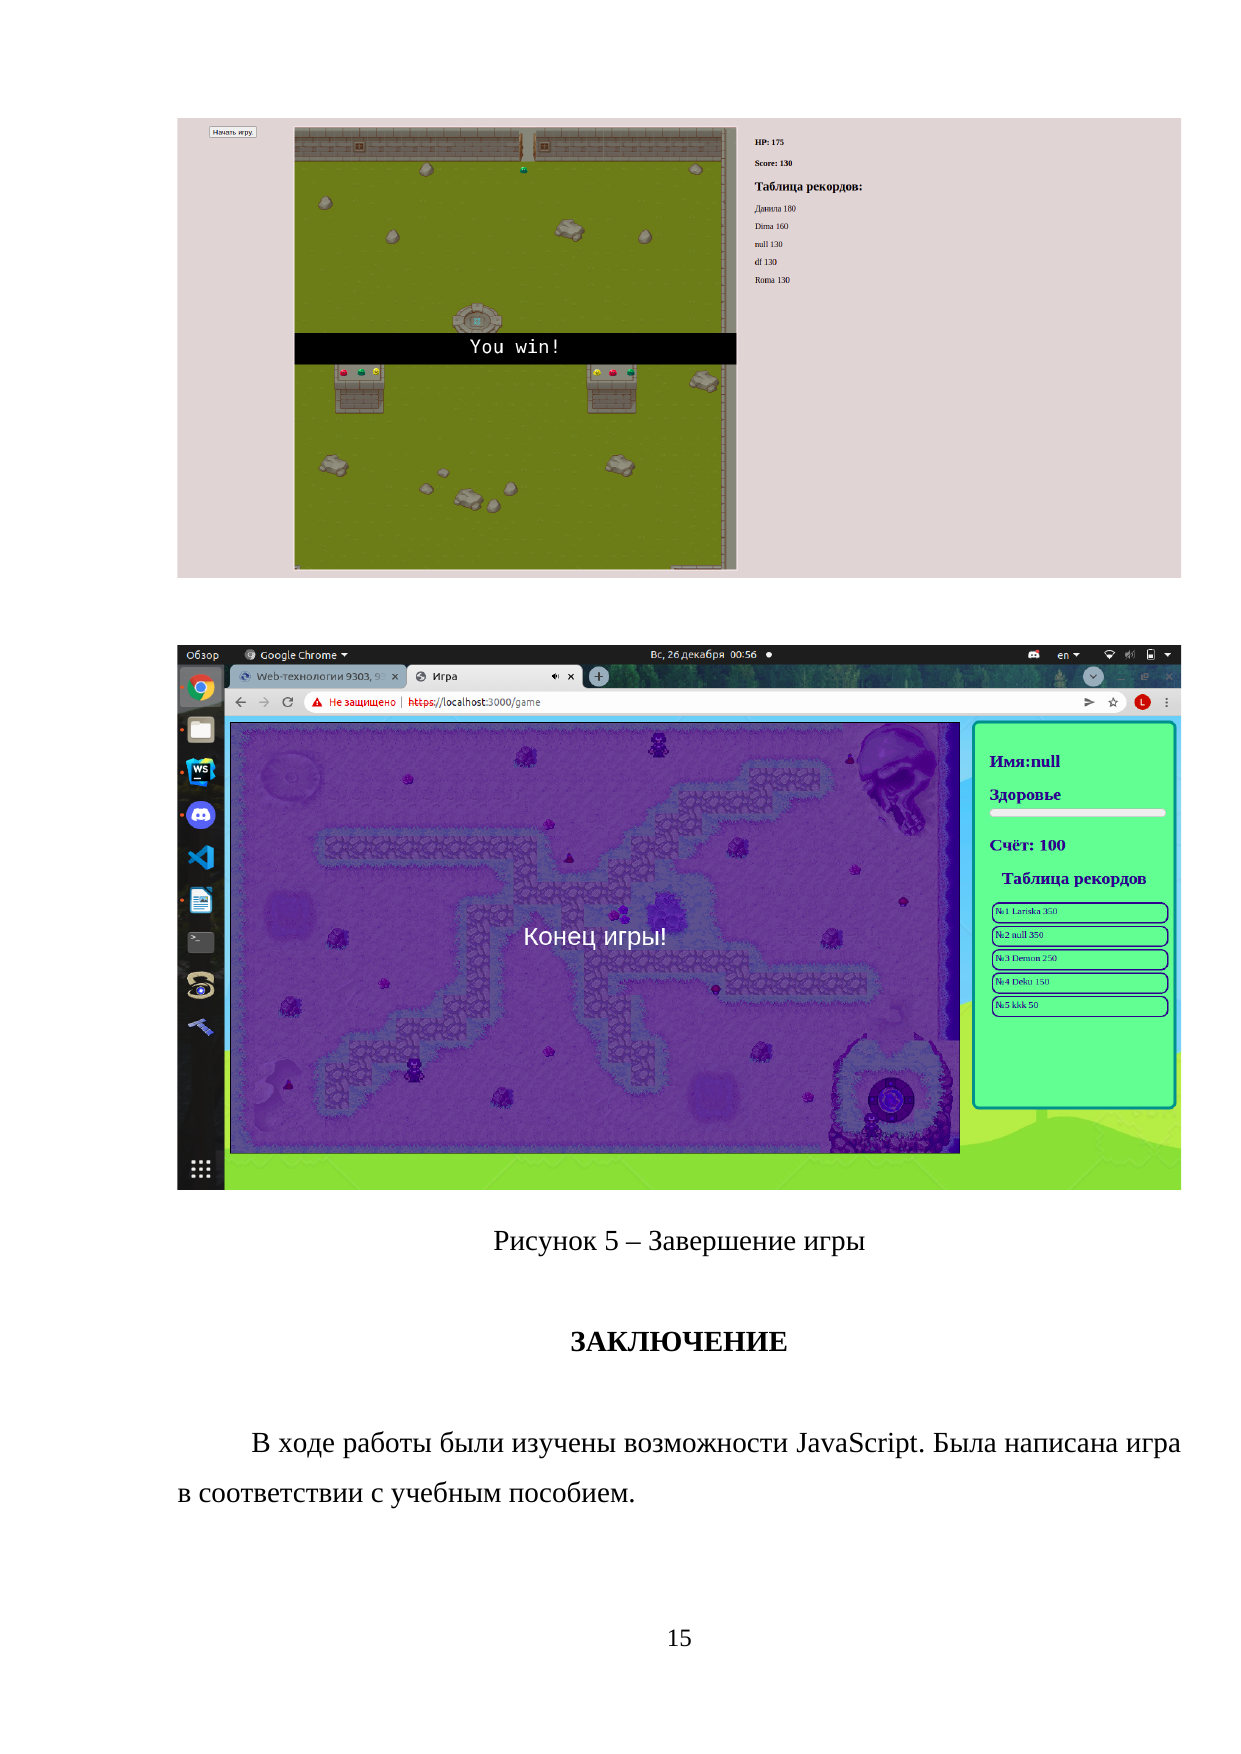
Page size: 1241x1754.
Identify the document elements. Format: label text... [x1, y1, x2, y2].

picture [177, 645, 1182, 1190]
text В ходе работы были изучены возможности JavaScript. Была написана игра в соответствии с учебным пособием. [177, 1425, 1181, 1509]
picture [177, 118, 1182, 578]
text заключение [177, 1324, 1181, 1358]
text Рисунок 5 – Завершение игры [177, 1190, 1181, 1257]
